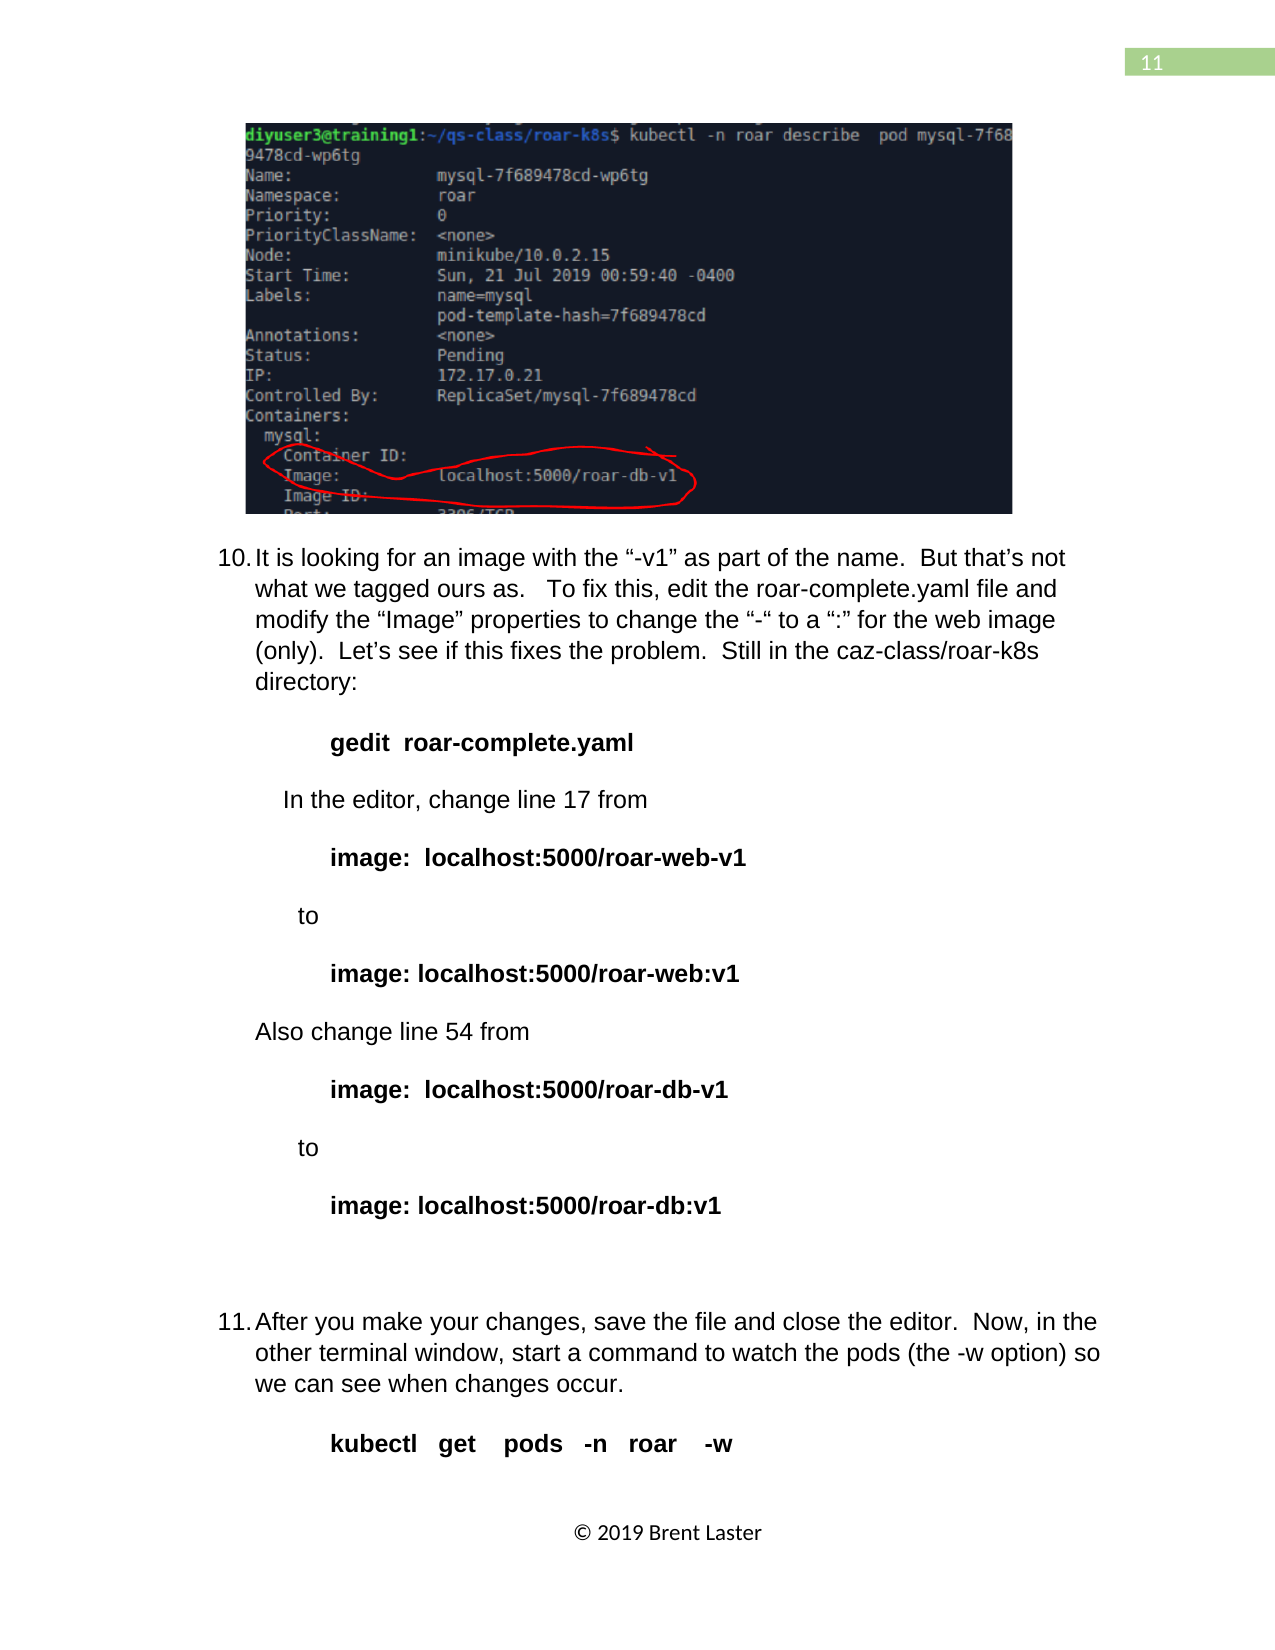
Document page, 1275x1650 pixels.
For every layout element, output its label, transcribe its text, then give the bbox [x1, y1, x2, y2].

text to [180, 901, 1125, 930]
picture [245, 123, 1013, 514]
text image: localhost:5000/roar-web-v1 [330, 843, 1125, 872]
text kubectl get pods -n roar -w [330, 1429, 1125, 1458]
text image: localhost:5000/roar-db-v1 [330, 1075, 1125, 1104]
text image: localhost:5000/roar-db:v1 [330, 1191, 1125, 1220]
text In the editor, change line 17 from [180, 786, 1125, 814]
text gedit roar-complete.yaml [330, 728, 1125, 756]
list After you make your changes, save the file and close the editor. Now, in the other terminal window, start a command to watch the pods (the -w option) so we can see when changes occur. [217, 1307, 1125, 1398]
text Also change line 54 from [180, 1017, 1125, 1046]
text to [180, 1133, 1125, 1162]
list It is looking for an image with the “-v1” as part of the name. But that’s not what we tagged ours as. To fix this, edit the roar-complete.yaml file and modify the “Image” properties to change the “-“ to a “:” for the web image (only). Let’s see if this fixes the problem. Still in the caz-class/roar-k8s directory: [217, 543, 1125, 696]
text image: localhost:5000/roar-web:v1 [330, 959, 1125, 988]
